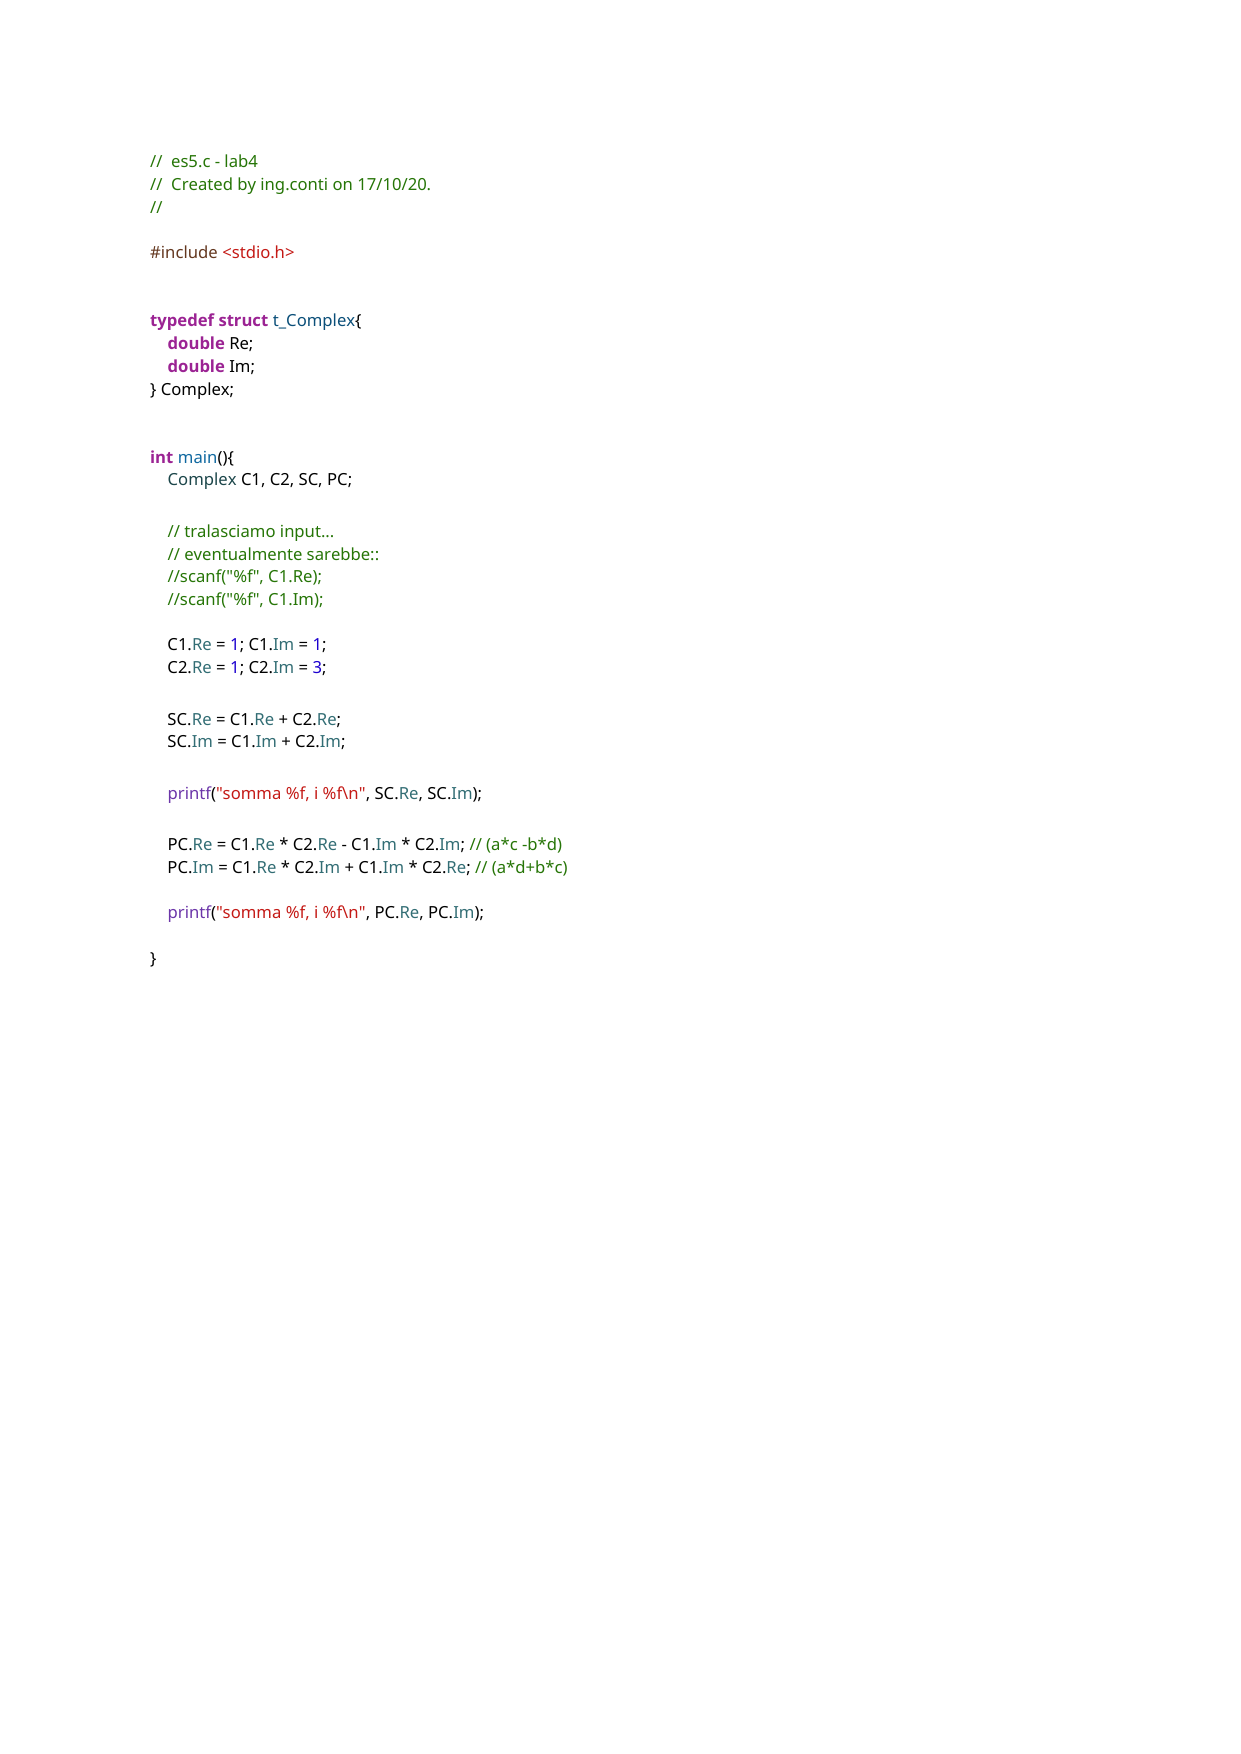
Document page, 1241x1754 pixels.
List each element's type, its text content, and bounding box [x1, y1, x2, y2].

text C1.Re = 1; C1.Im = 1; [150, 633, 1090, 656]
text PC.Im = C1.Re * C2.Im + C1.Im * C2.Re; // (a*d+b*c) [150, 855, 1090, 878]
text //scanf("%f", C1.Re); [150, 565, 1090, 587]
text double Re; [150, 332, 1090, 354]
text // Created by ing.conti on 17/10/20. [150, 173, 1090, 195]
text int main(){ [150, 445, 1090, 468]
text // es5.c - lab4 [150, 150, 1090, 173]
text } Complex; [150, 377, 1090, 400]
text Complex C1, C2, SC, PC; [150, 468, 1090, 491]
text } [150, 946, 1090, 969]
text double Im; [150, 354, 1090, 377]
text SC.Re = C1.Re + C2.Re; [150, 707, 1090, 730]
text C2.Re = 1; C2.Im = 3; [150, 656, 1090, 678]
text SC.Im = C1.Im + C2.Im; [150, 730, 1090, 752]
text PC.Re = C1.Re * C2.Re - C1.Im * C2.Im; // (a*c -b*d) [150, 833, 1090, 855]
text printf("somma %f, i %f\n", SC.Re, SC.Im); [150, 781, 1090, 804]
text typedef struct t_Complex{ [150, 309, 1090, 332]
text #include <stdio.h> [150, 241, 1090, 263]
text printf("somma %f, i %f\n", PC.Re, PC.Im); [150, 901, 1090, 923]
text // [150, 195, 1090, 218]
text //scanf("%f", C1.Im); [150, 587, 1090, 610]
text // tralasciamo input... [150, 519, 1090, 542]
text // eventualmente sarebbe:: [150, 542, 1090, 565]
